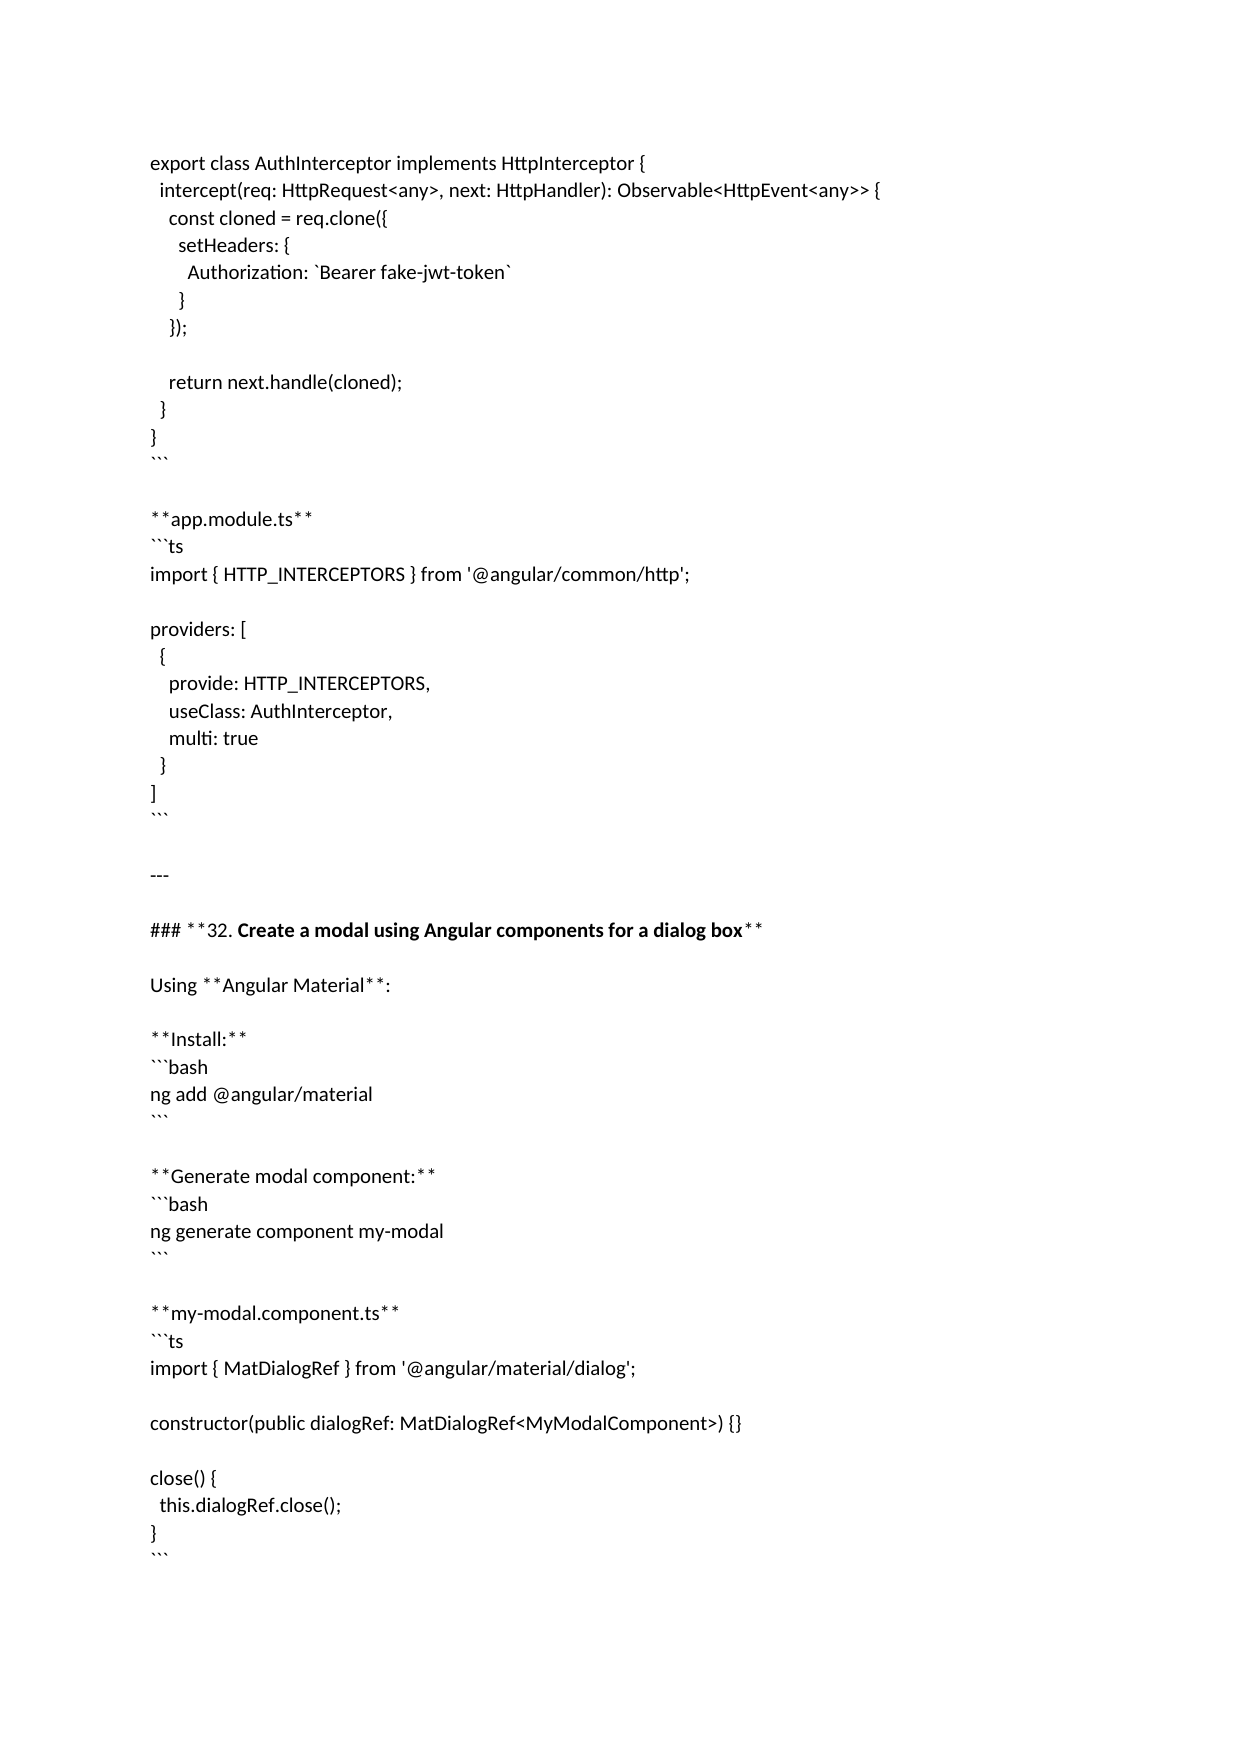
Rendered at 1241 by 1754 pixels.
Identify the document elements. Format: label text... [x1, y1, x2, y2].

text constructor(public dialogRef: MatDialogRef<MyModalComponent>) {} [150, 1410, 1090, 1436]
text import { MatDialogRef } from '@angular/material/dialog'; [150, 1355, 1090, 1381]
text } [150, 397, 1090, 422]
text export class AuthInterceptor implements HttpInterceptor { [150, 150, 1090, 175]
text const cloned = req.clone({ [150, 205, 1090, 230]
text ``` [150, 807, 1090, 833]
text **Install:** [150, 1027, 1090, 1052]
text provide: HTTP_INTERCEPTORS, [150, 671, 1090, 696]
text --- [150, 862, 1090, 888]
text { [150, 643, 1090, 668]
text ``` [150, 1246, 1090, 1271]
text **my-modal.component.ts** [150, 1301, 1090, 1326]
text ng generate component my-modal [150, 1218, 1090, 1244]
text return next.handle(cloned); [150, 369, 1090, 394]
text intercept(req: HttpRequest<any>, next: HttpHandler): Observable<HttpEvent<any>> { [150, 177, 1090, 203]
text multi: true [150, 725, 1090, 751]
text ``` [150, 1109, 1090, 1134]
text **app.module.ts** [150, 506, 1090, 532]
text ng add @angular/material [150, 1081, 1090, 1107]
text } [150, 424, 1090, 449]
text } [150, 1520, 1090, 1545]
text ``` [150, 1547, 1090, 1573]
text Authorization: `Bearer fake-jwt-token` [150, 259, 1090, 285]
text **Generate modal component:** [150, 1164, 1090, 1189]
text ] [150, 780, 1090, 806]
text ``` [150, 451, 1090, 477]
text ### **32. Create a modal using Angular components for a dialog box** [150, 917, 1090, 942]
text close() { [150, 1465, 1090, 1490]
text ```ts [150, 1328, 1090, 1353]
text ```bash [150, 1054, 1090, 1079]
text }); [150, 314, 1090, 340]
text this.dialogRef.close(); [150, 1492, 1090, 1518]
text Using **Angular Material**: [150, 972, 1090, 997]
text providers: [ [150, 616, 1090, 641]
text useClass: AuthInterceptor, [150, 698, 1090, 723]
text import { HTTP_INTERCEPTORS } from '@angular/common/http'; [150, 561, 1090, 586]
text } [150, 753, 1090, 778]
text } [150, 287, 1090, 312]
text ```bash [150, 1191, 1090, 1216]
text ```ts [150, 533, 1090, 559]
text setHeaders: { [150, 232, 1090, 258]
